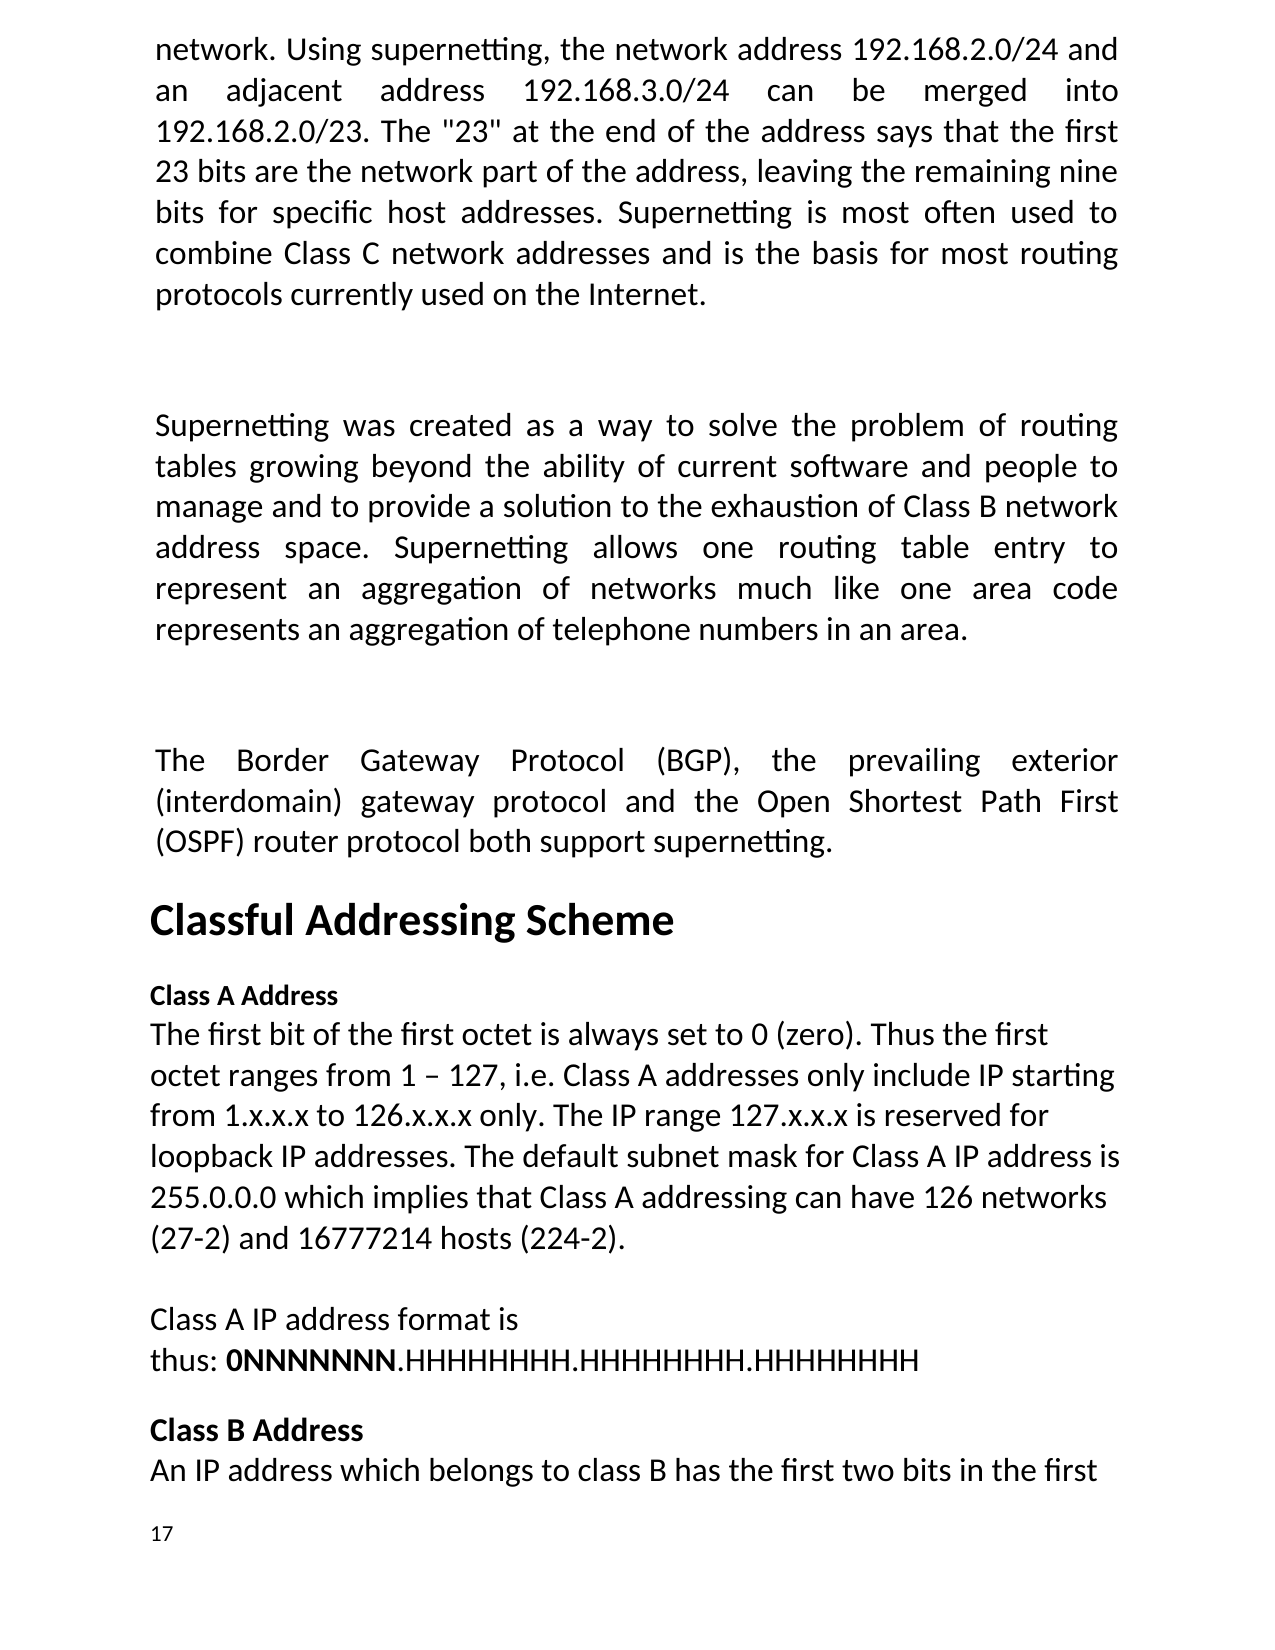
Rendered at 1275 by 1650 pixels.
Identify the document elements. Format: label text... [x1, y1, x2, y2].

text Supernetting was created as a way to solve the problem of routing tables growing beyond the ability of current software and people to manage and to provide a solution to the exhaustion of Class B network address space. Supernetting allows one routing table entry to represent an aggregation of networks much like one area code represents an aggregation of telephone numbers in an area. [155, 404, 1120, 648]
text Classful Addressing Scheme [150, 890, 1125, 946]
text Class A Address The first bit of the first octet is always set to 0 (zero). Thus the first octet ranges from 1 – 127, i.e. Class A addresses only include IP starting from 1.x.x.x to 126.x.x.x only. The IP range 127.x.x.x is reserved for loopback IP addresses. The default subnet mask for Class A IP address is 255.0.0.0 which implies that Class A addressing can have 126 networks (27-2) and 16777214 hosts (224-2). Class A IP address format is thus: 0NNNNNNN.HHHHHHHH.HHHHHHHH.HHHHHHHH [150, 976, 1125, 1379]
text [155, 28, 1120, 313]
text The Border Gateway Protocol (BGP), the prevailing exterior (interdomain) gateway protocol and the Open Shortest Path First (OSPF) router protocol both support supernetting. [155, 739, 1120, 861]
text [150, 1409, 1125, 1490]
